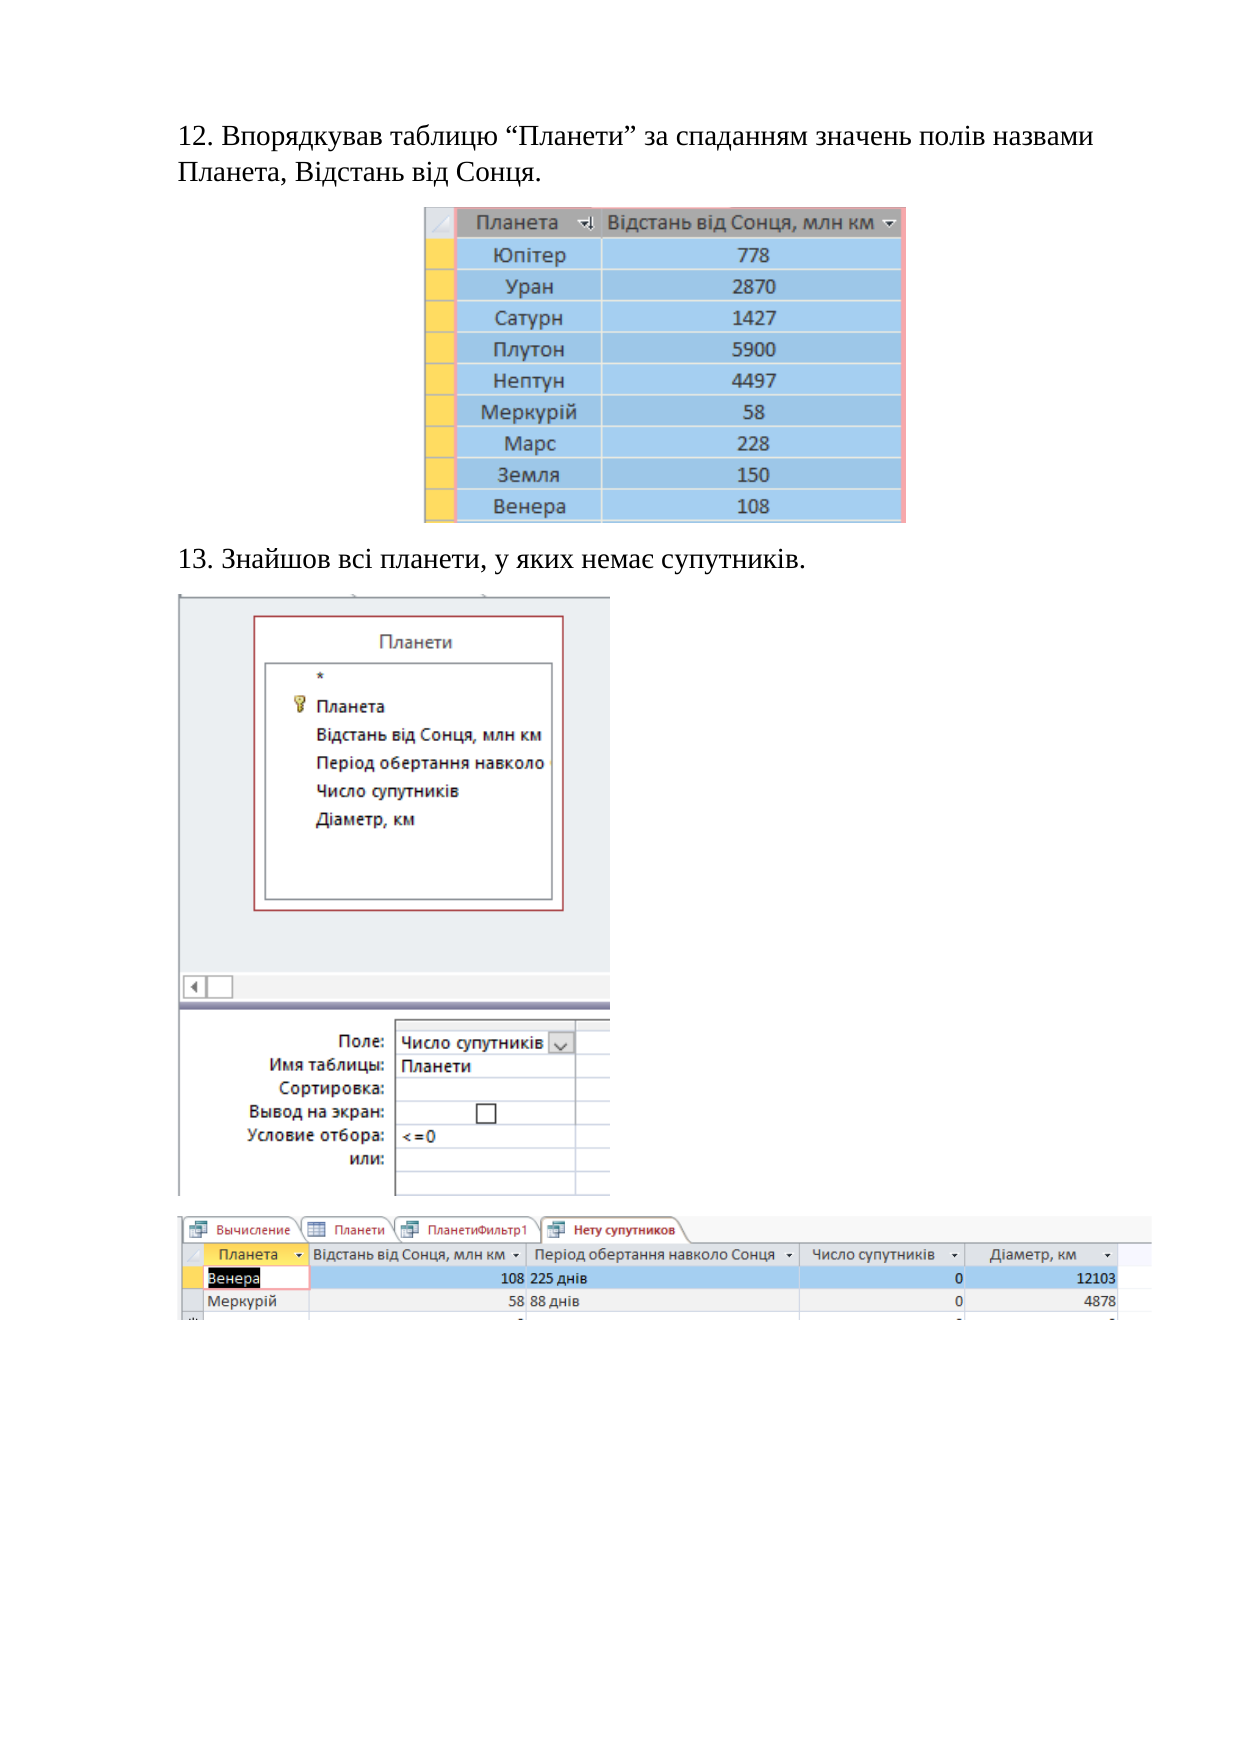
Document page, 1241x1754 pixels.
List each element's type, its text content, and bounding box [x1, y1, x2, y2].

text 12. Впорядкував таблицю “Планети” за спаданням значень полів назвами Планета, Відстань від Сонця. [177, 118, 1152, 188]
picture [423, 207, 906, 523]
text 13. Знайшов всі планети, у яких немає супутників. [177, 542, 1152, 575]
picture [177, 594, 610, 1196]
picture [177, 1214, 1152, 1320]
